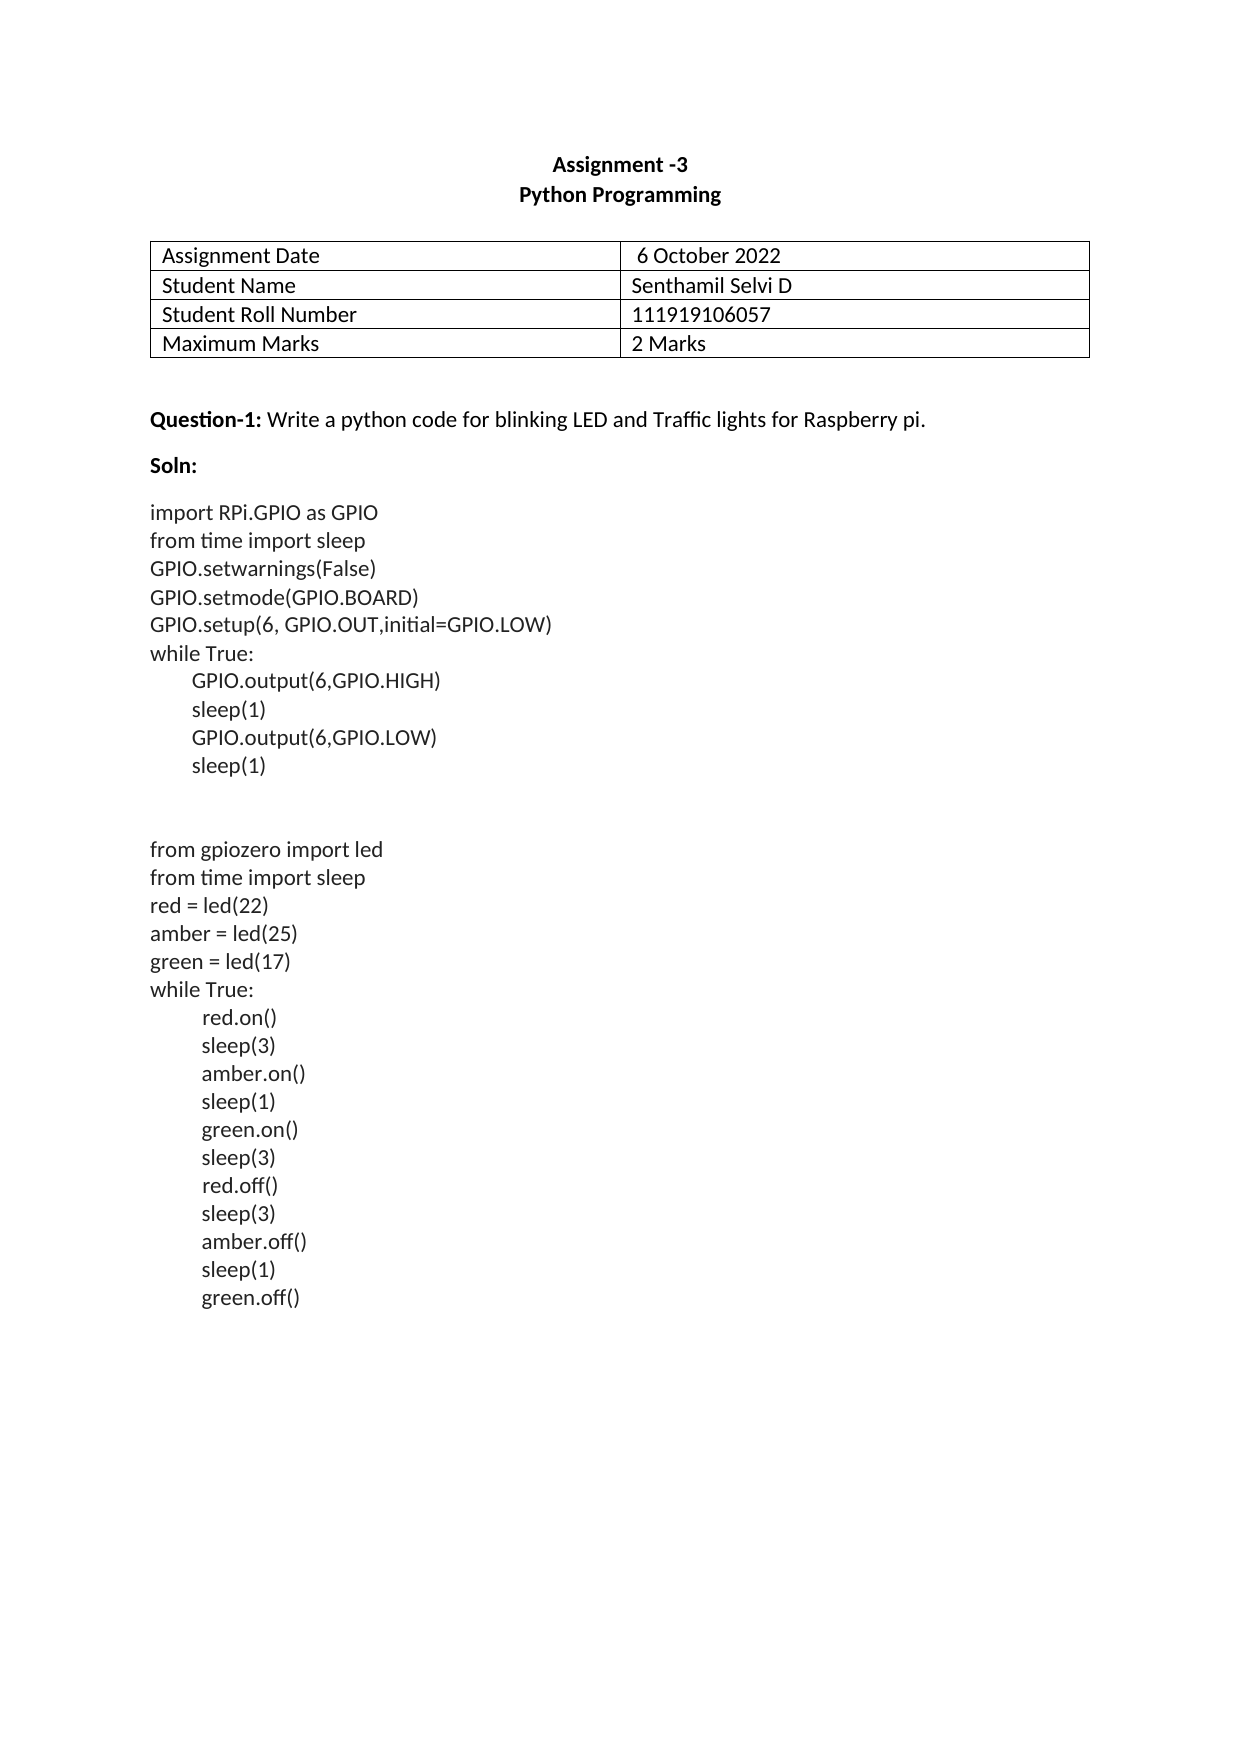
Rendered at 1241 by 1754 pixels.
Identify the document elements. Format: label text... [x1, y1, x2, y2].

table_cell Student Roll Number [151, 300, 620, 328]
text GPIO.setup(6, GPIO.OUT,initial=GPIO.LOW) [150, 611, 1090, 639]
table_header Assignment Date [151, 242, 620, 270]
table_cell Maximum Marks [151, 329, 620, 357]
text GPIO.setwarnings(False) [150, 554, 1090, 583]
text Assignment -3 [150, 150, 1090, 178]
text Soln: [150, 452, 1090, 480]
text red.off() [150, 1171, 1090, 1199]
text GPIO.setmode(GPIO.BOARD) [150, 583, 1090, 611]
text amber.off() [150, 1227, 1090, 1255]
text red = led(22) [150, 891, 1090, 919]
table_header 6 October 2022 [621, 242, 1089, 270]
text sleep(3) [150, 1031, 1090, 1059]
text Question-1: Write a python code for blinking LED and Traffic lights for Raspberry pi. [150, 405, 1090, 433]
text green.on() [150, 1115, 1090, 1143]
table_cell 111919106057 [621, 300, 1089, 328]
text red.on() [150, 1003, 1090, 1031]
text sleep(1) [150, 695, 1090, 723]
text green.off() [150, 1283, 1090, 1311]
text sleep(1) [150, 1255, 1090, 1283]
text green = led(17) [150, 947, 1090, 975]
text Python Programming [150, 180, 1090, 208]
table_cell 2 Marks [621, 329, 1089, 357]
text sleep(1) [150, 751, 1090, 779]
text sleep(3) [150, 1199, 1090, 1227]
text from gpiozero import led [150, 835, 1090, 863]
text sleep(1) [150, 1087, 1090, 1115]
text while True: [150, 639, 1090, 667]
text from time import sleep [150, 527, 1090, 554]
text GPIO.output(6,GPIO.HIGH) [150, 667, 1090, 695]
text GPIO.output(6,GPIO.LOW) [150, 723, 1090, 751]
text sleep(3) [150, 1143, 1090, 1171]
table_cell Senthamil Selvi D [621, 271, 1089, 299]
text import RPi.GPIO as GPIO [150, 498, 1090, 527]
text amber = led(25) [150, 919, 1090, 947]
text from time import sleep [150, 863, 1090, 891]
text amber.on() [150, 1059, 1090, 1087]
table_cell Student Name [151, 271, 620, 299]
text while True: [150, 975, 1090, 1003]
